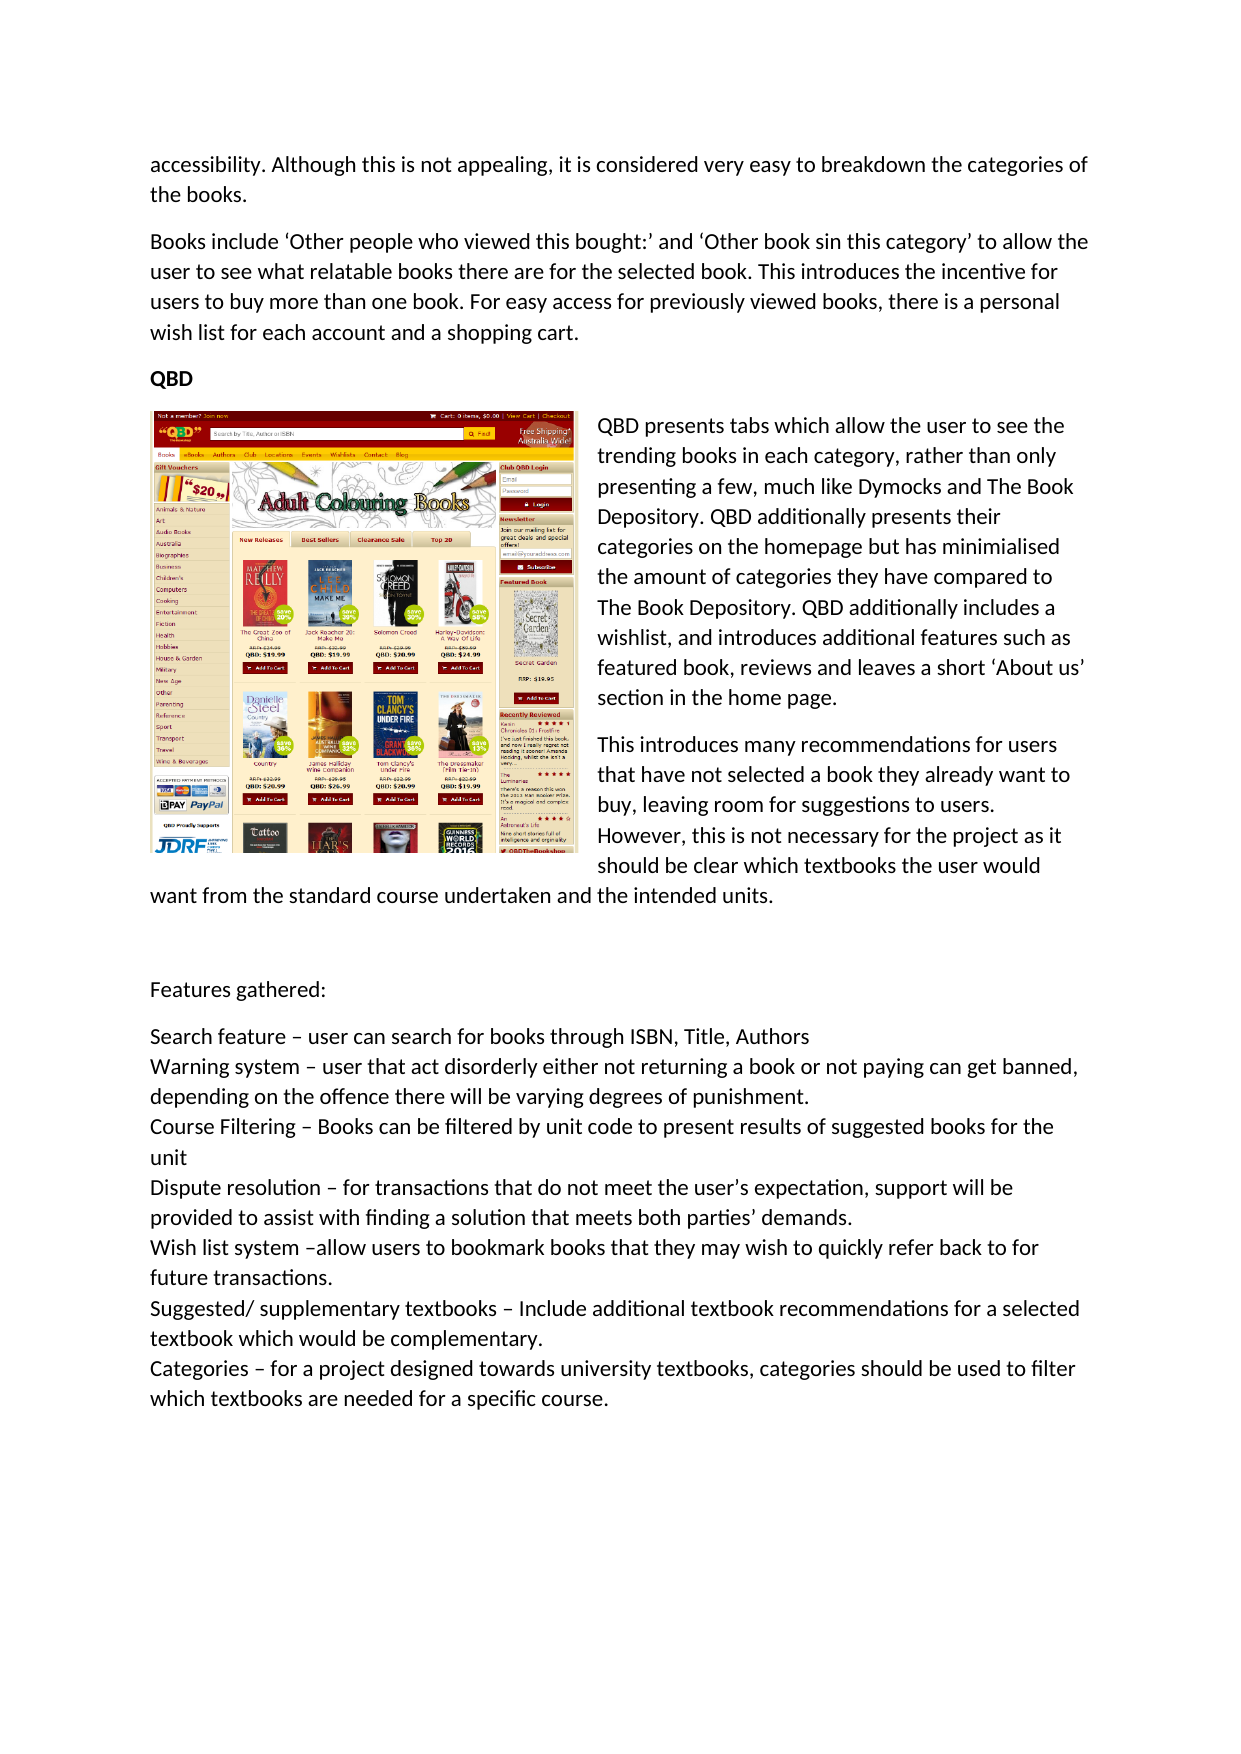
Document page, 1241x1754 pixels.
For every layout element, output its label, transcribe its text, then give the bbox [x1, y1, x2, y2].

text Dispute resolution – for transactions that do not meet the user’s expectation, support will be provided to assist with finding a solution that meets both parties’ demands. [150, 1173, 1090, 1231]
text QBD [150, 364, 1090, 393]
text Features gathered: [150, 975, 1090, 1003]
text Books include ‘Other people who viewed this bought:’ and ‘Other book sin this category’ to allow the user to see what relatable books there are for the selected book. This introduces the incentive for users to buy more than one book. For easy access for previously viewed books, there is a personal wish list for each account and a shopping cart. [150, 227, 1090, 346]
text Categories – for a project designed towards university textbooks, categories should be used to filter which textbooks are needed for a specific course. [150, 1354, 1090, 1412]
text This introduces many recommendations for users that have not selected a book they already want to buy, leaving room for suggestions to users. However, this is not necessary for the project as it should be clear which textbooks the user would want from the standard course undertaken and the intended units. [150, 730, 1090, 909]
text Warning system – user that act disorderly either not returning a book or not paying can get banned, depending on the offence there will be varying degrees of punishment. [150, 1052, 1090, 1110]
text Suggested/ supplementary textbooks – Include additional textbook recommendations for a selected textbook which would be complementary. [150, 1294, 1090, 1352]
text Search feature – user can search for books through ISBN, Title, Authors [150, 1022, 1090, 1050]
text Course Filtering – Books can be filtered by unit code to present results of suggested books for the unit [150, 1112, 1090, 1171]
text QBD presents tabs which allow the user to see the trending books in each category, rather than only presenting a few, much like Dymocks and The Book Depository. QBD additionally presents their categories on the homepage but has minimialised the amount of categories they have compared to The Book Depository. QBD additionally includes a wishlist, and introduces additional features such as featured book, reviews and leaves a short ‘About us’ section in the home page. [579, 411, 1090, 711]
picture [150, 411, 579, 853]
text Wish list system –allow users to bookmark books that they may wish to quickly refer back to for future transactions. [150, 1233, 1090, 1292]
